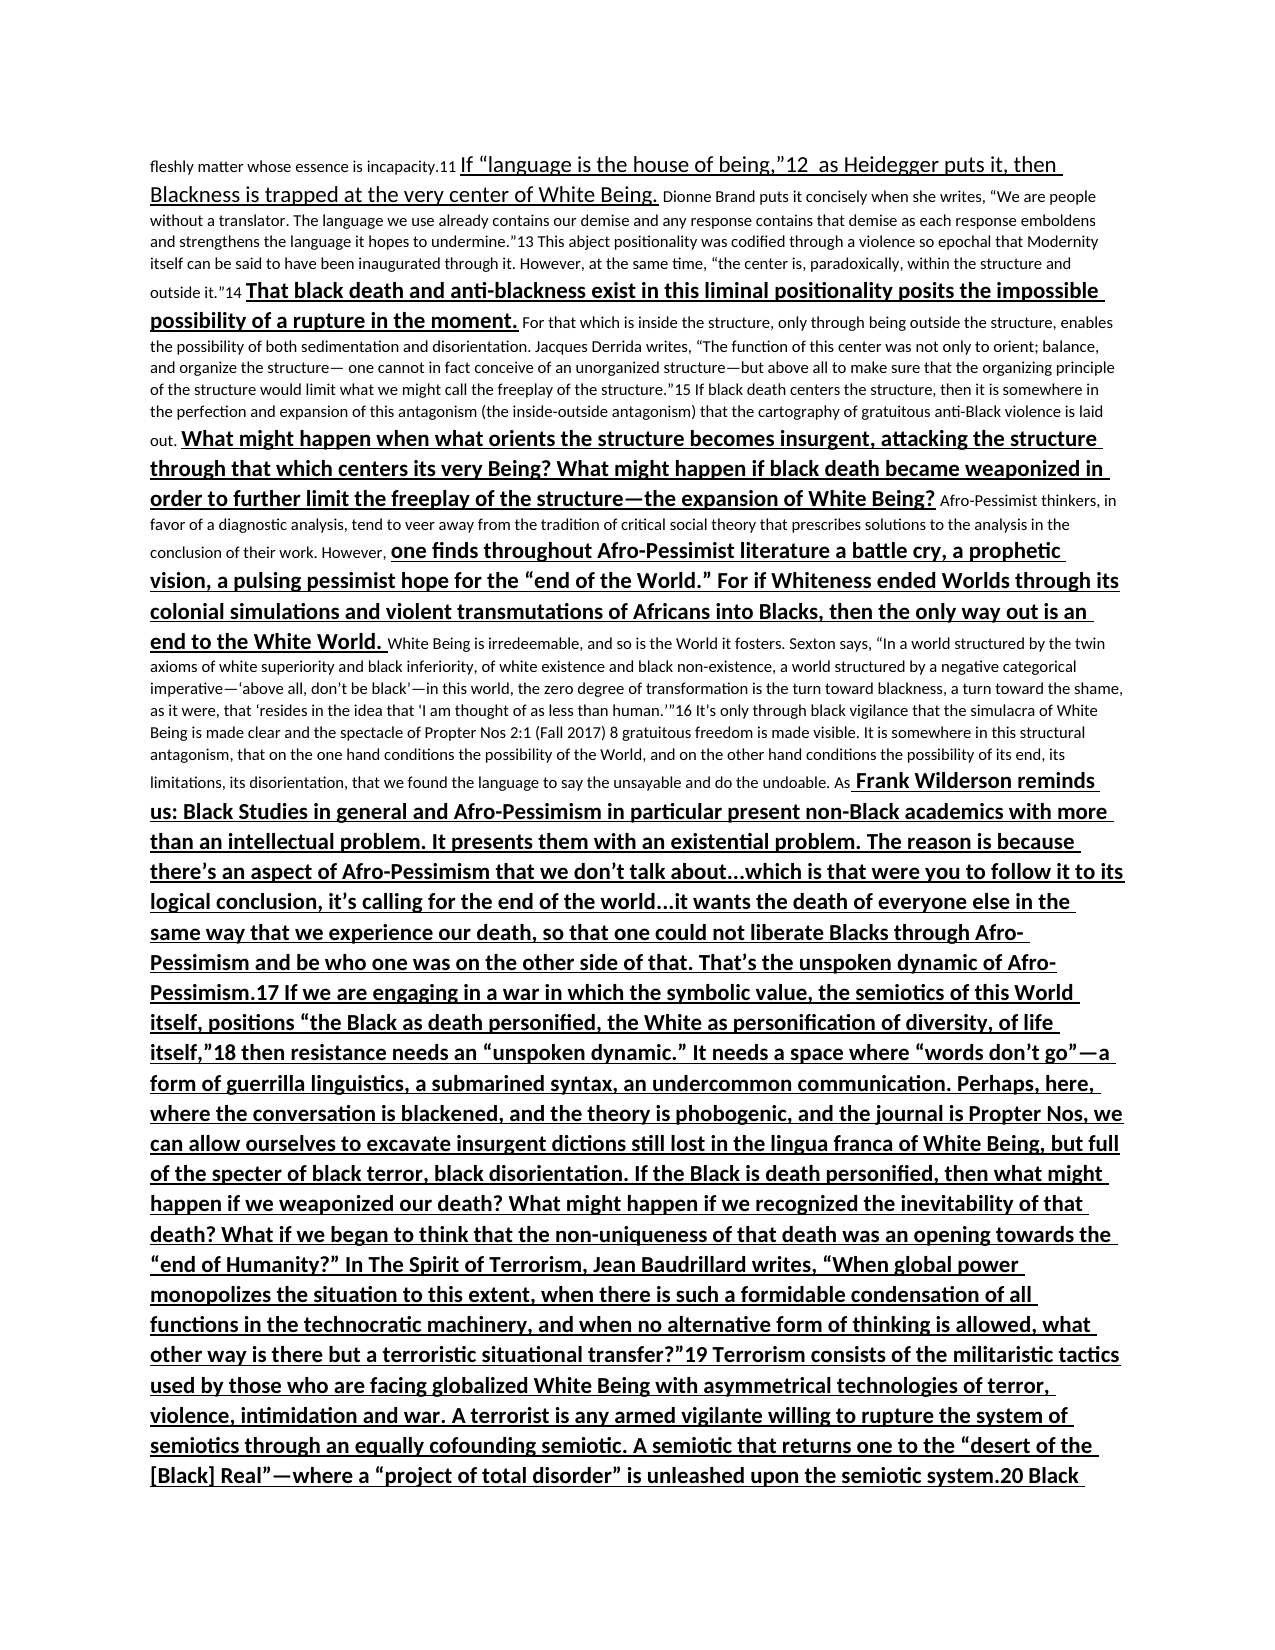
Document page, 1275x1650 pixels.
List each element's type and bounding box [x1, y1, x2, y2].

text [150, 150, 1125, 881]
text [150, 883, 1125, 1489]
